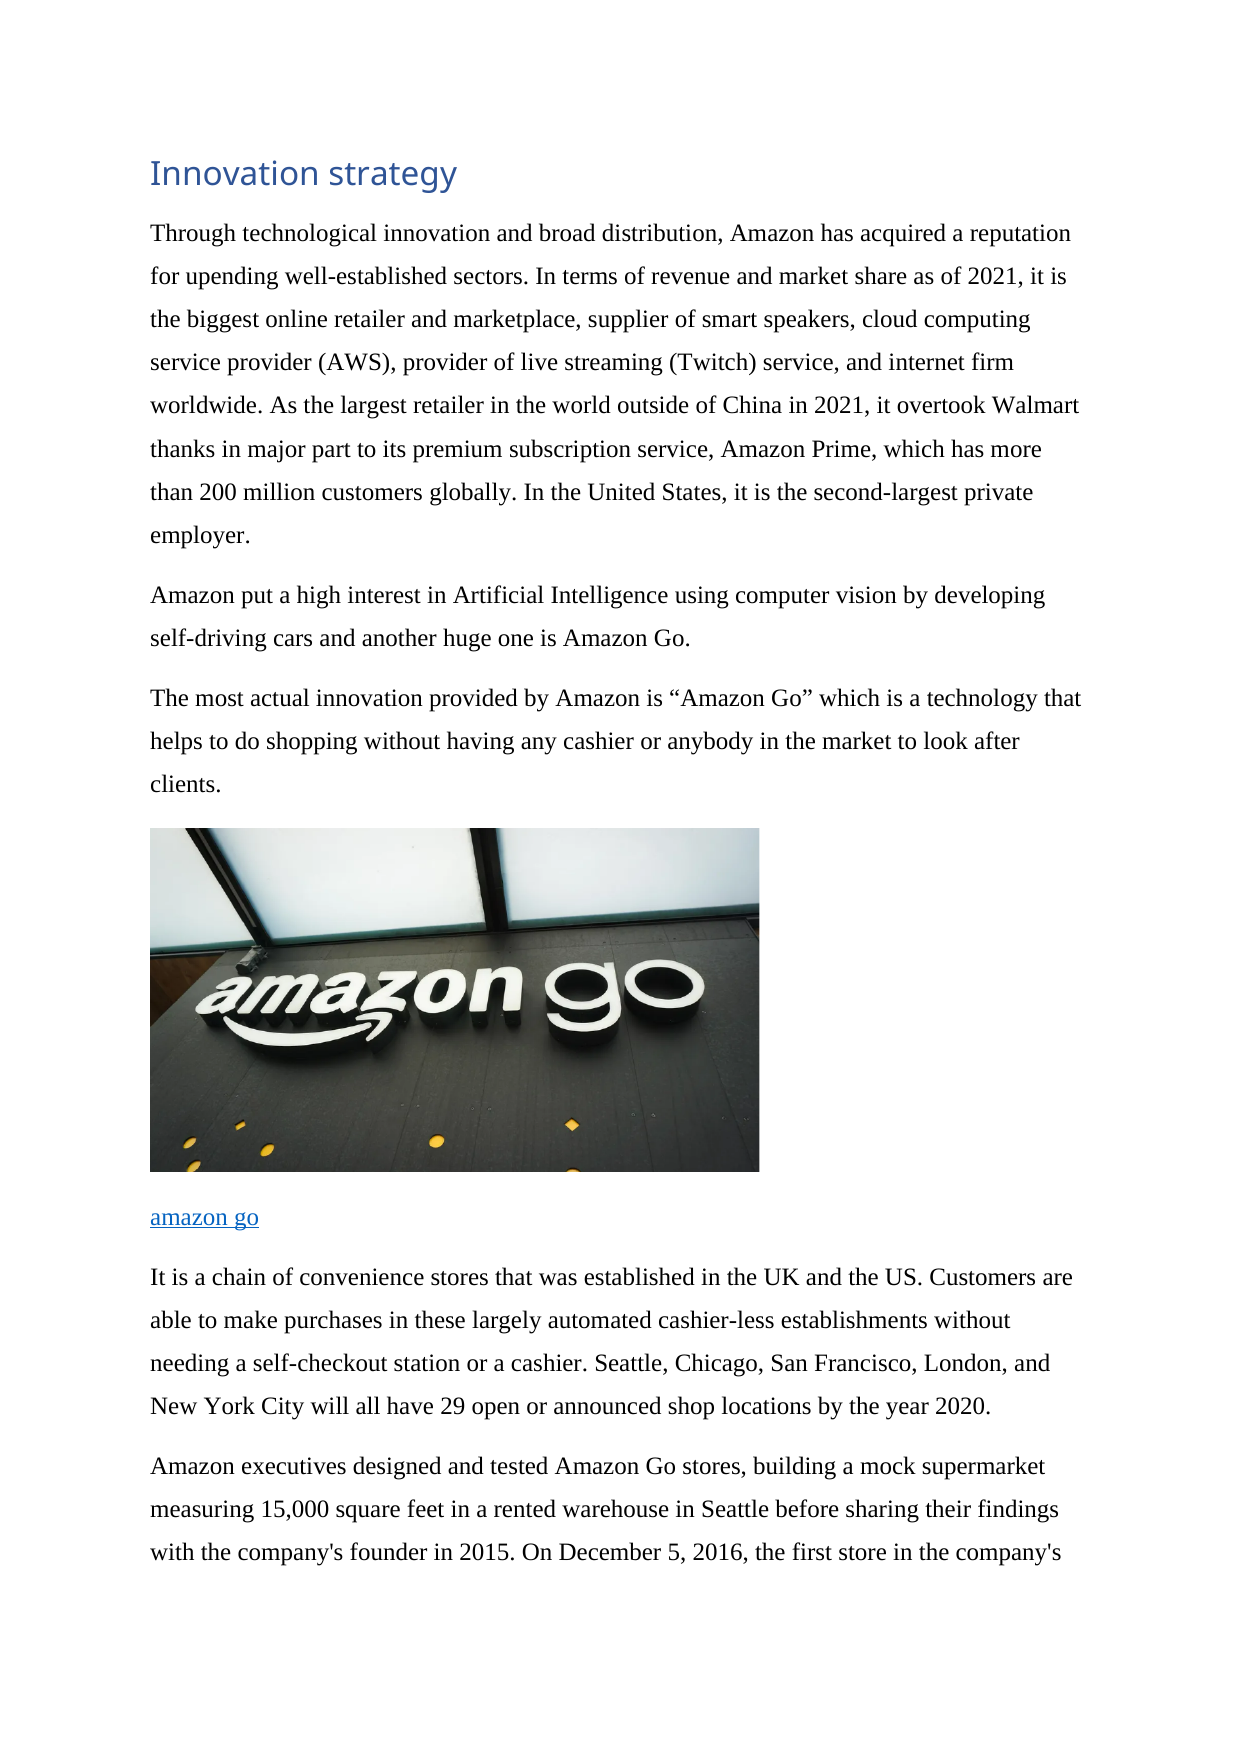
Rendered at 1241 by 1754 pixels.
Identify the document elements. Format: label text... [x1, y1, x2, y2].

text Through technological innovation and broad distribution, Amazon has acquired a reputation for upending well-established sectors. In terms of revenue and market share as of 2021, it is the biggest online retailer and marketplace, supplier of smart speakers, cloud computing service provider (AWS), provider of live streaming (Twitch) service, and internet firm worldwide. As the largest retailer in the world outside of China in 2021, it overtook Walmart thanks in major part to its premium subscription service, Amazon Prime, which has more than 200 million customers globally. In the United States, it is the second-largest private employer. [150, 218, 1090, 549]
picture [150, 828, 760, 1172]
text The most actual innovation provided by Amazon is “Amazon Go” which is a technology that helps to do shopping without having any cashier or anybody in the market to look after clients. [150, 683, 1090, 798]
text amazon go [150, 1202, 1090, 1231]
text It is a chain of convenience stores that was established in the UK and the US. Customers are able to make purchases in these largely automated cashier-less establishments without needing a self-checkout station or a cashier. Seattle, Chicago, San Francisco, London, and New York City will all have 29 open or announced shop locations by the year 2020. [150, 1262, 1090, 1420]
subtitle Innovation strategy [150, 150, 1090, 195]
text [150, 1451, 1090, 1566]
text Amazon put a high interest in Artificial Intelligence using computer vision by developing self-driving cars and another huge one is Amazon Go. [150, 580, 1090, 652]
